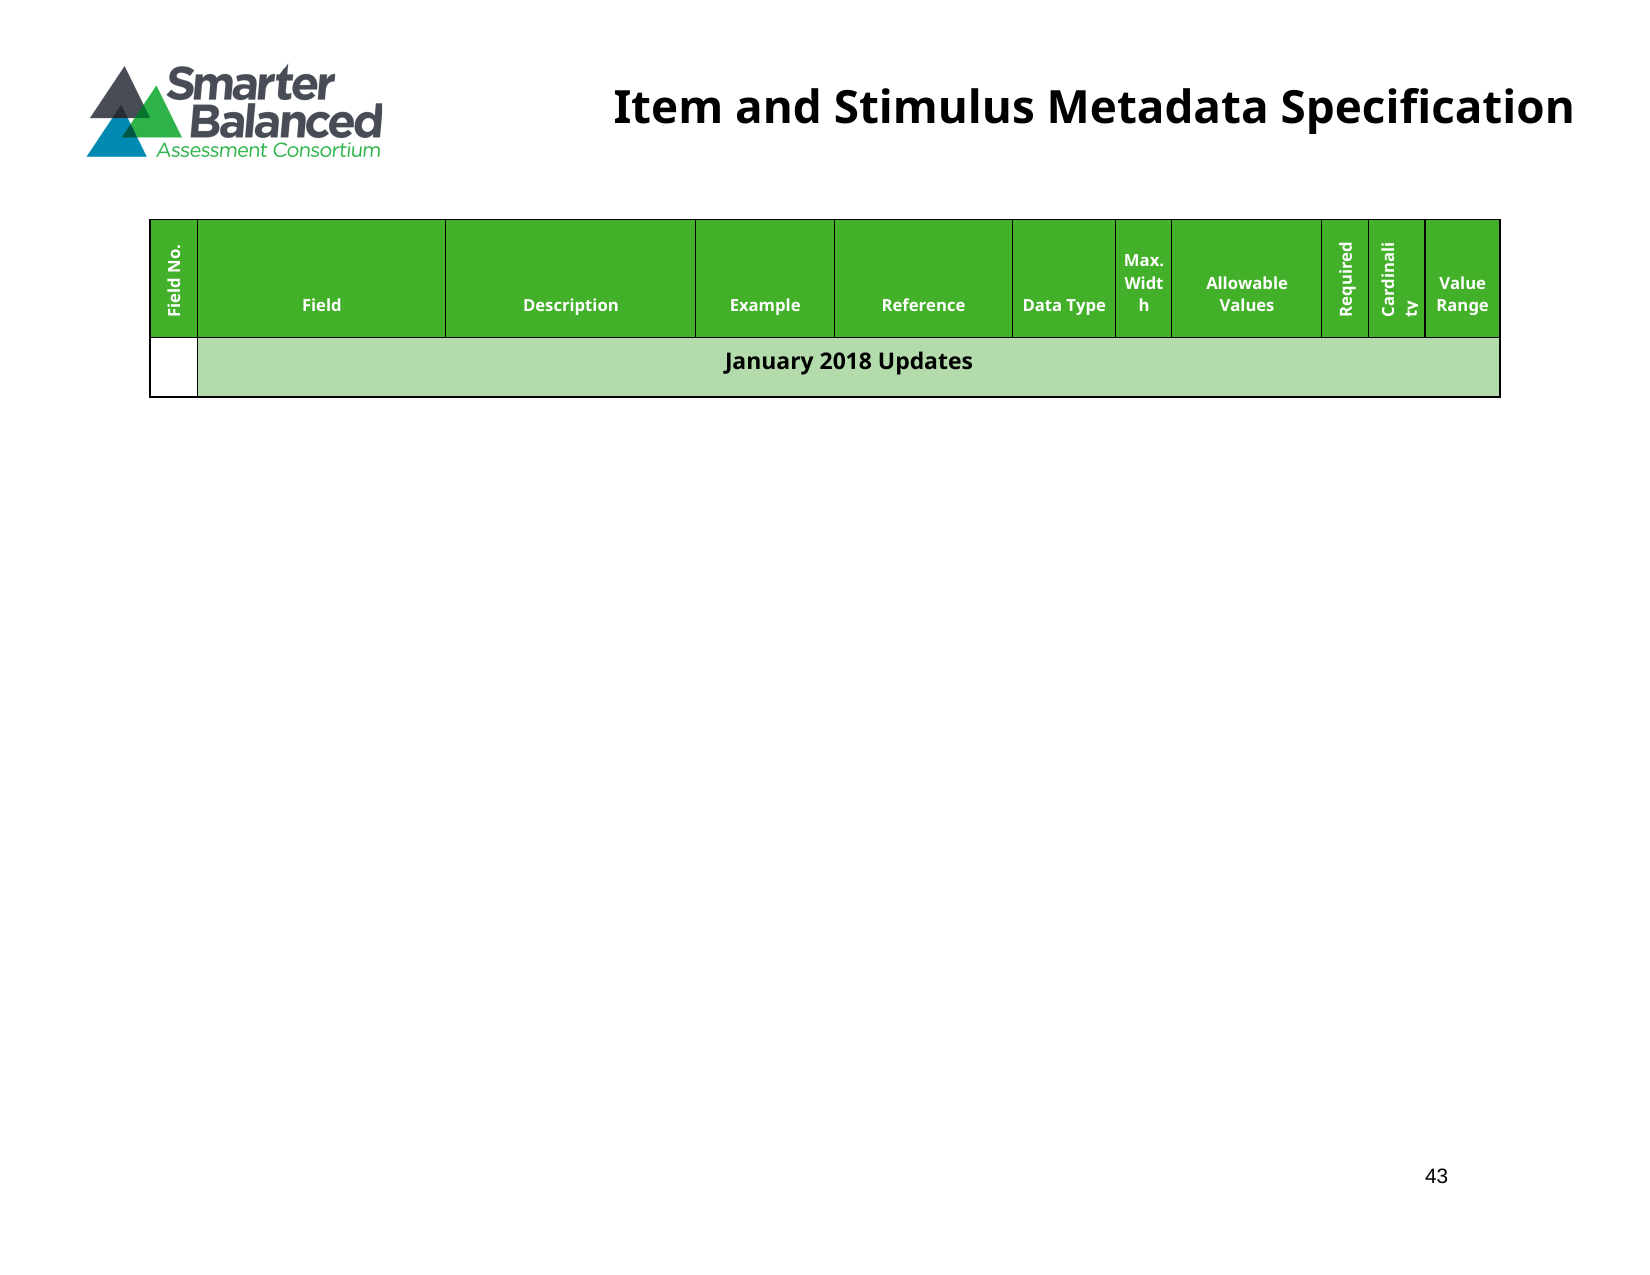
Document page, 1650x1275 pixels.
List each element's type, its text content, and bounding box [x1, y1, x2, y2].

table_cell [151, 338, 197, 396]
table_header Description [446, 220, 695, 337]
picture [86, 63, 383, 157]
table_header Example [696, 220, 834, 337]
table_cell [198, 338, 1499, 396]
table_header Value Range [1426, 220, 1499, 337]
table_header Data Type [1013, 220, 1115, 337]
table_header Allowable Values [1172, 220, 1321, 337]
table_header Cardinality [1369, 220, 1424, 337]
table_header Max. Width [1116, 220, 1171, 337]
table_header Reference [835, 220, 1012, 337]
table_header Field No. [151, 220, 197, 337]
table_header Required [1322, 220, 1368, 337]
table_header Field [198, 220, 445, 337]
